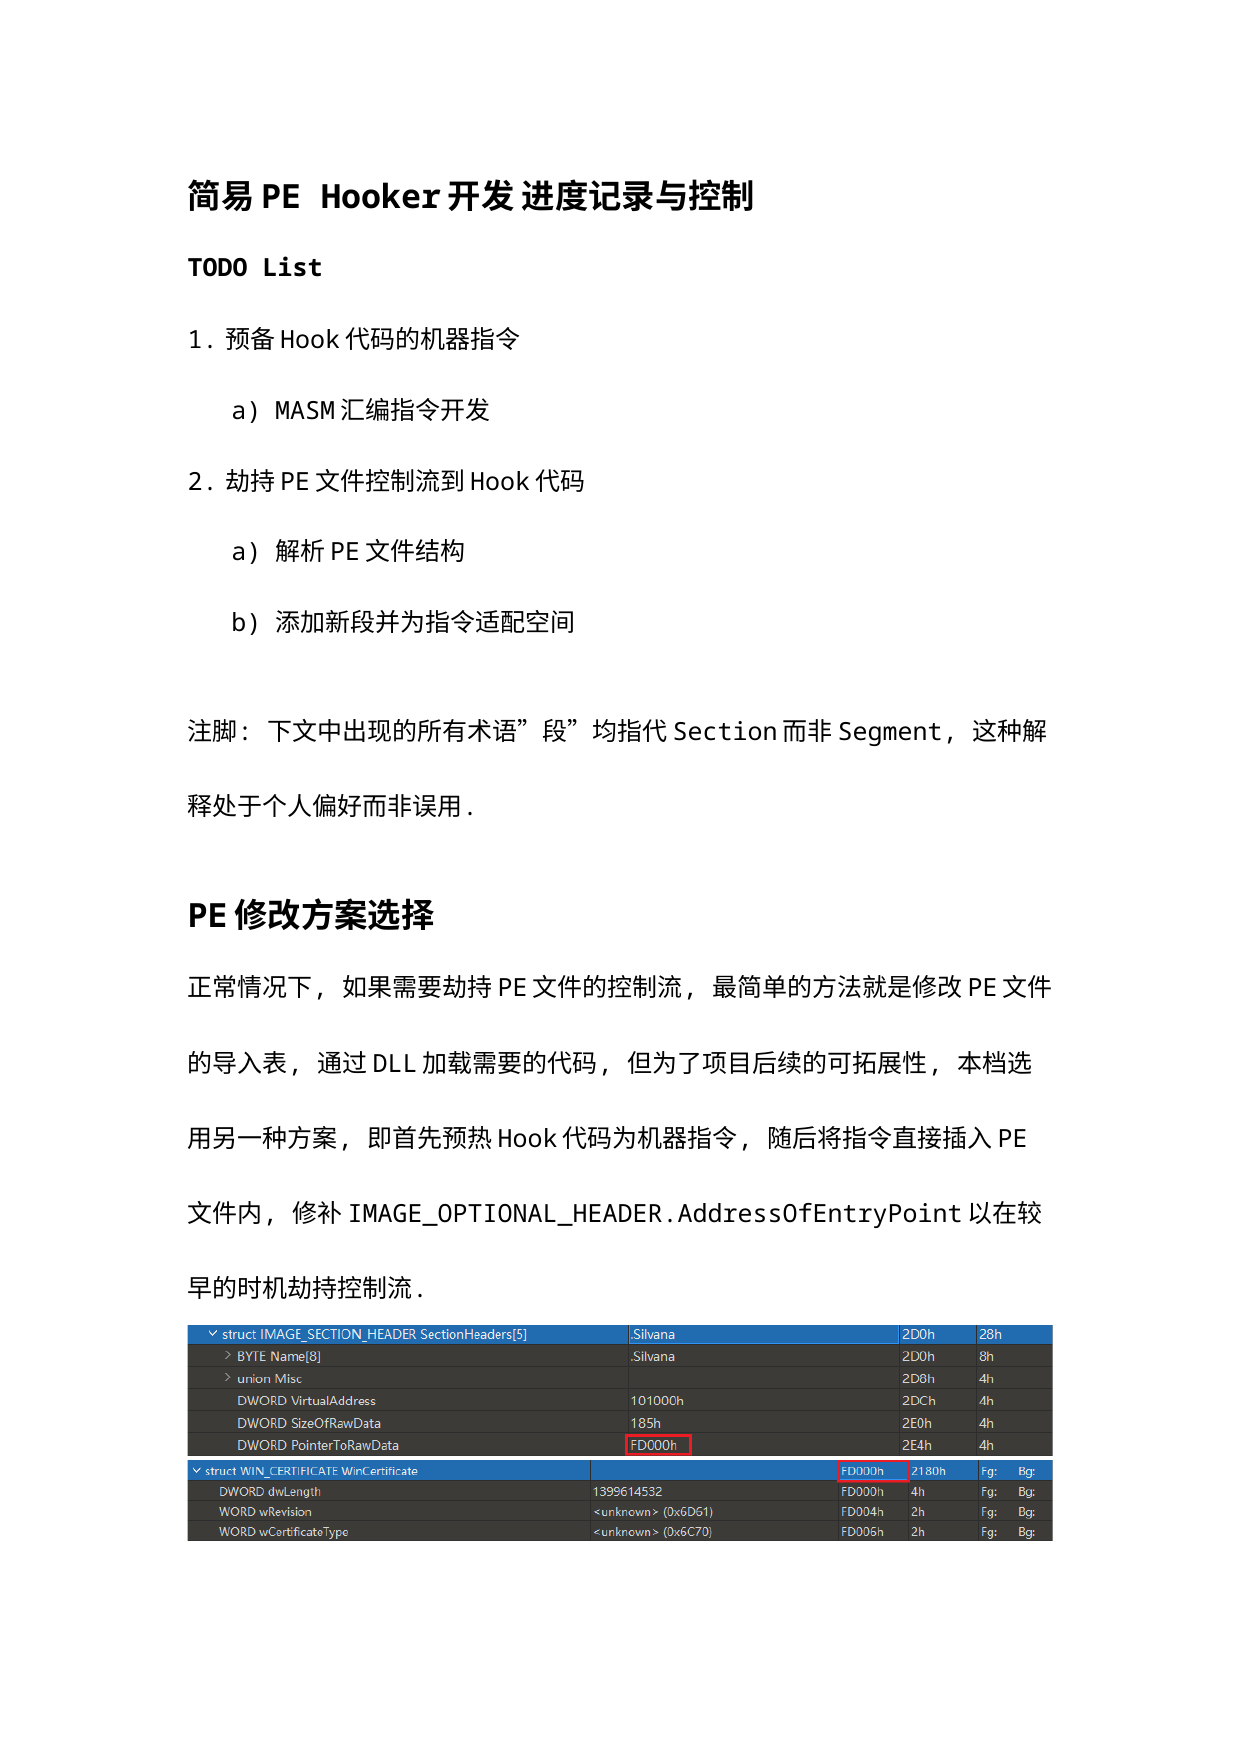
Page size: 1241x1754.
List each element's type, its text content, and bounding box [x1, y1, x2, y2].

list 预备Hook代码的机器指令 [187, 305, 1053, 370]
list 劫持PE文件控制流到Hook代码 [187, 447, 1053, 512]
text 正常情况下, 如果需要劫持PE文件的控制流, 最简单的方法就是修改PE文件的导入表, 通过DLL加载需要的代码, 但为了项目后续的可拓展性, 本档选用另一种方案, 即首先预热Hook代码为机器指令, 随后将指令直接插入PE文件内, 修补IMAGE_OPTIONAL_HEADER.AddressOfEntryPoint以在较早的时机劫持控制流. [187, 953, 1053, 1319]
picture [187, 1325, 1053, 1456]
list MASM汇编指令开发 [231, 376, 1053, 441]
text 注脚: 下文中出现的所有术语”段”均指代Section而非Segment, 这种解释处于个人偏好而非误用. [187, 697, 1053, 837]
list 添加新段并为指令适配空间 [231, 588, 1053, 653]
text TODO List [187, 235, 1053, 300]
picture [187, 1460, 1053, 1541]
text 简易PE Hooker开发 进度记录与控制 [187, 162, 1053, 227]
text PE修改方案选择 [187, 881, 1053, 946]
list 解析PE文件结构 [231, 517, 1053, 582]
